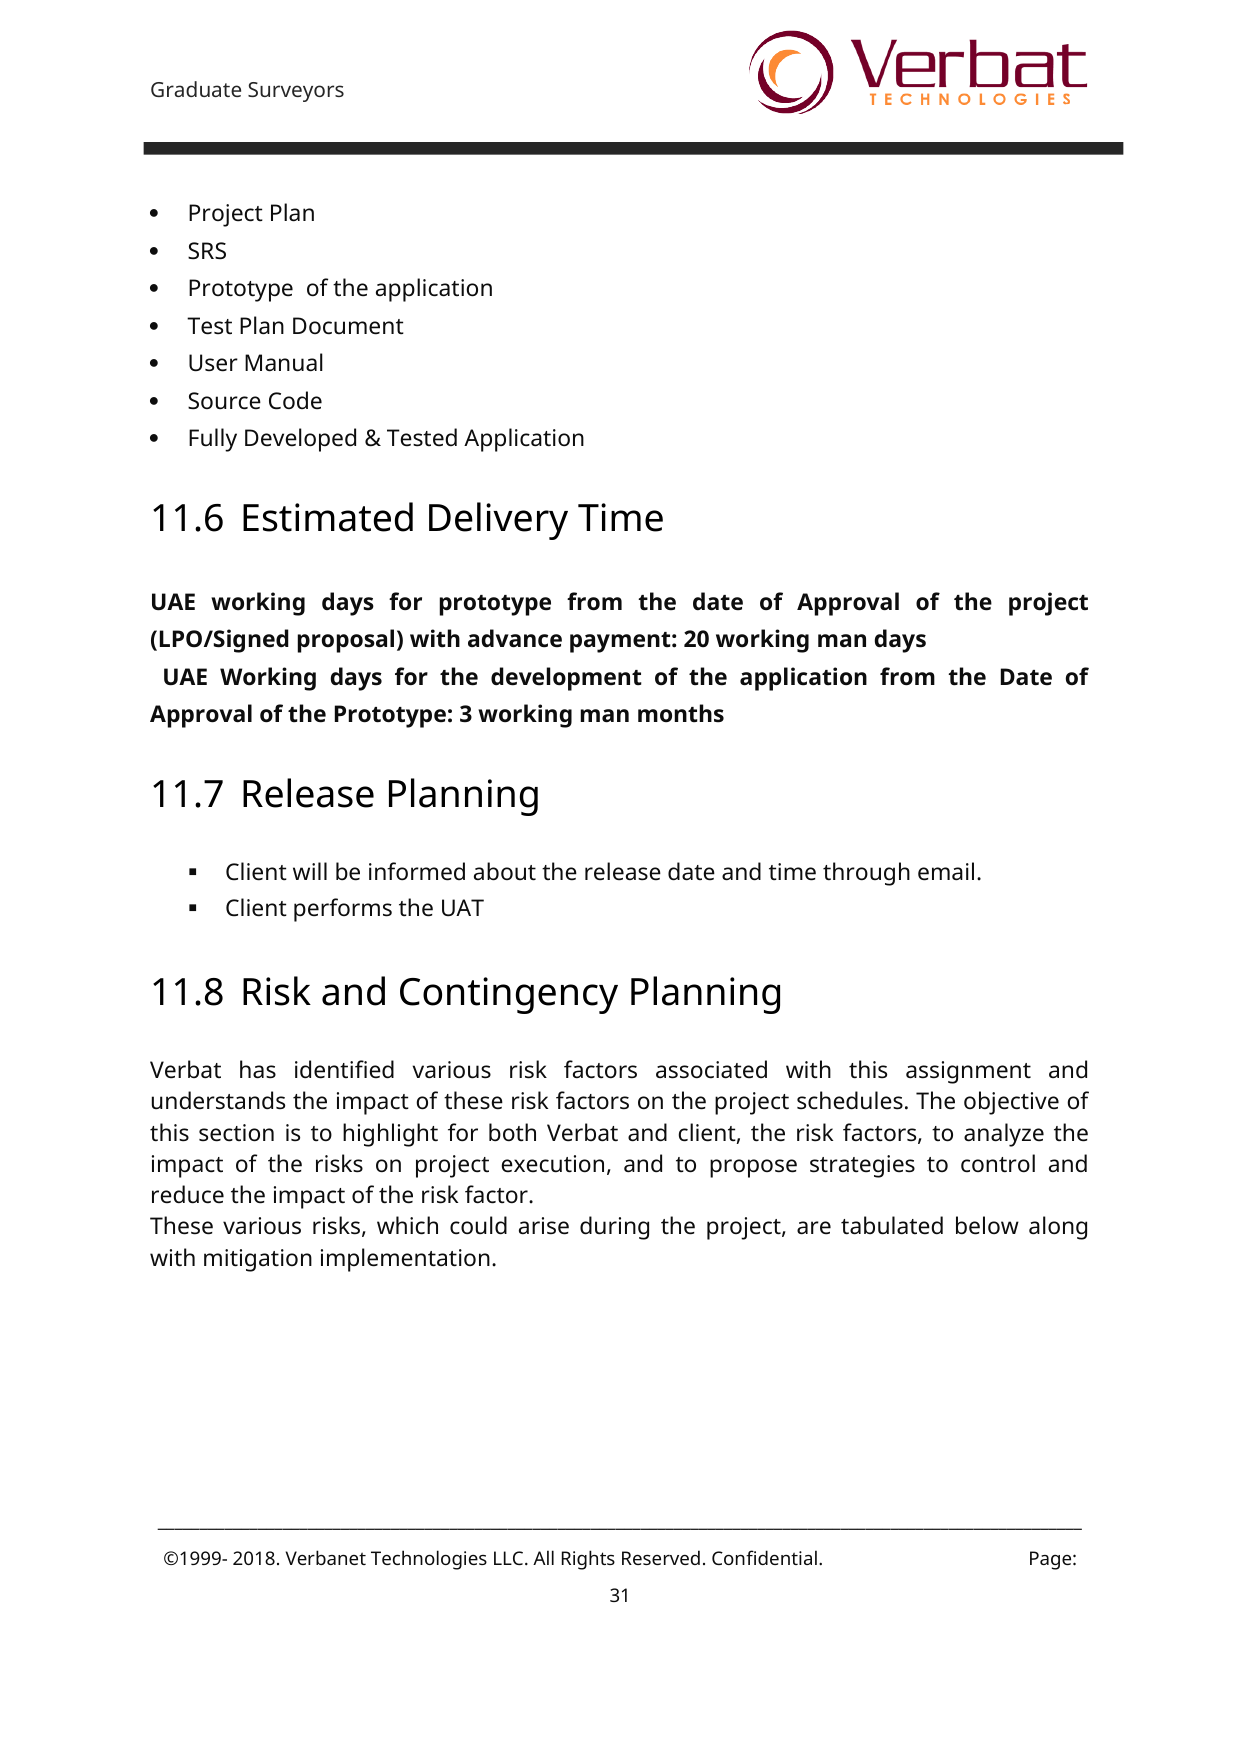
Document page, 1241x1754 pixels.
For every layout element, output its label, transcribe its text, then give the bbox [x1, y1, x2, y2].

subtitle Risk and Contingency Planning [150, 966, 1090, 1017]
text Verbat has identified various risk factors associated with this assignment and understands the impact of these risk factors on the project schedules. The objective of this section is to highlight for both Verbat and client, the risk factors, to analyze the impact of the risks on project execution, and to propose strategies to control and reduce the impact of the risk factor. [150, 1054, 1090, 1210]
list Test Plan Document [150, 304, 1090, 342]
list Source Code [150, 379, 1090, 417]
text UAE working days for prototype from the date of Approval of the project (LPO/Signed proposal) with advance payment: 20 working man days [150, 580, 1090, 655]
text These various risks, which could arise during the project, are tabulated below along with mitigation implementation. [150, 1210, 1090, 1273]
list Project Plan [150, 192, 1090, 229]
list Client performs the UAT [187, 892, 1090, 923]
list Client will be informed about the release date and time through email. [187, 856, 1090, 887]
text UAE Working days for the development of the application from the Date of Approval of the Prototype: 3 working man months [150, 655, 1090, 730]
picture [745, 26, 1089, 114]
list Fully Developed & Tested Application [150, 417, 1090, 454]
list Prototype of the application [150, 267, 1090, 304]
list SRS [150, 229, 1090, 267]
list User Manual [150, 342, 1090, 379]
subtitle Estimated Delivery Time [150, 492, 1090, 543]
subtitle Release Planning [150, 768, 1090, 819]
